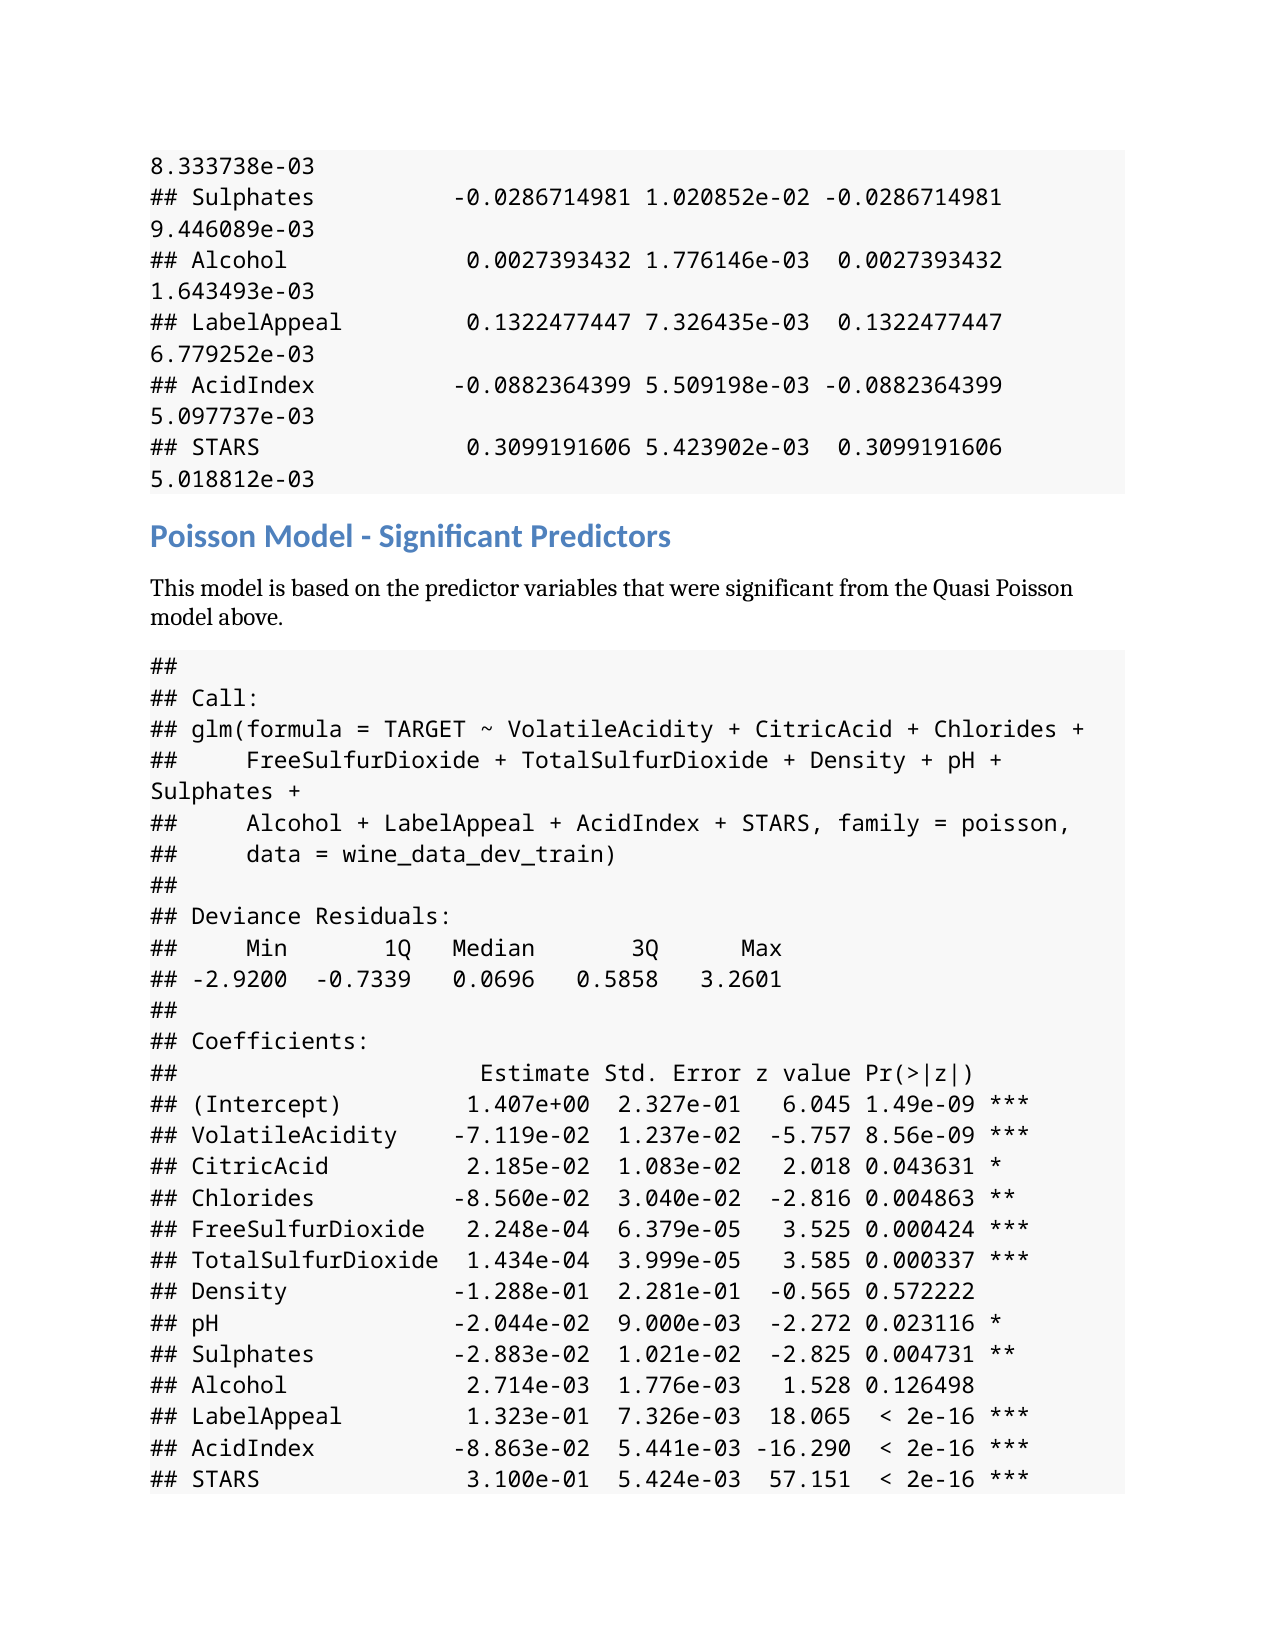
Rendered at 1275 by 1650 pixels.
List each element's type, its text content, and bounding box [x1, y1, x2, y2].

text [150, 650, 1125, 1494]
subtitle Poisson Model - Significant Predictors [150, 514, 1125, 555]
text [150, 150, 1125, 494]
text This model is based on the predictor variables that were significant from the Quasi Poisson model above. [150, 574, 1125, 632]
